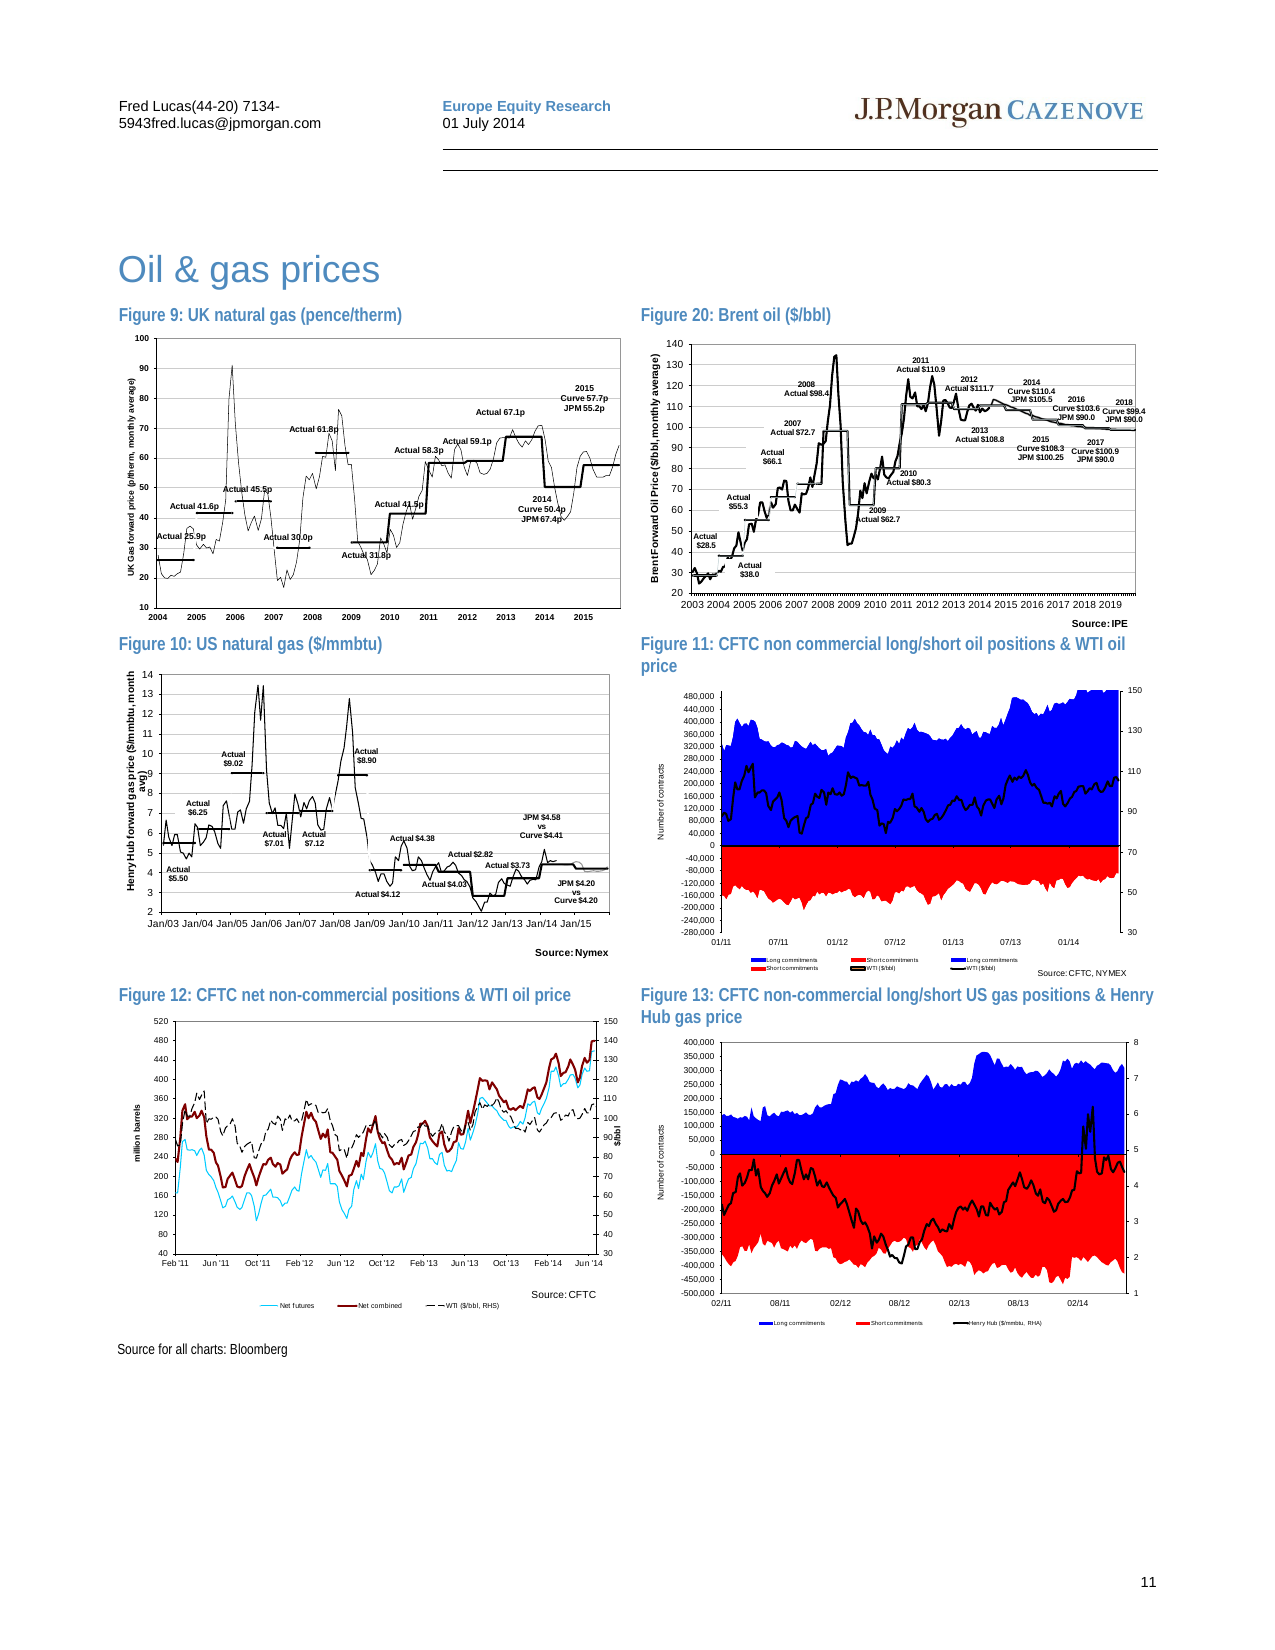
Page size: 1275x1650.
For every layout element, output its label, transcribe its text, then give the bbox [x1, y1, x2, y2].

table_header Figure 20: Brent oil ($/bbl) [638, 304, 1159, 633]
text Source for all charts: Bloomberg [117, 1339, 1156, 1358]
subtitle Oil & gas prices [118, 247, 1156, 291]
picture [840, 97, 1157, 129]
